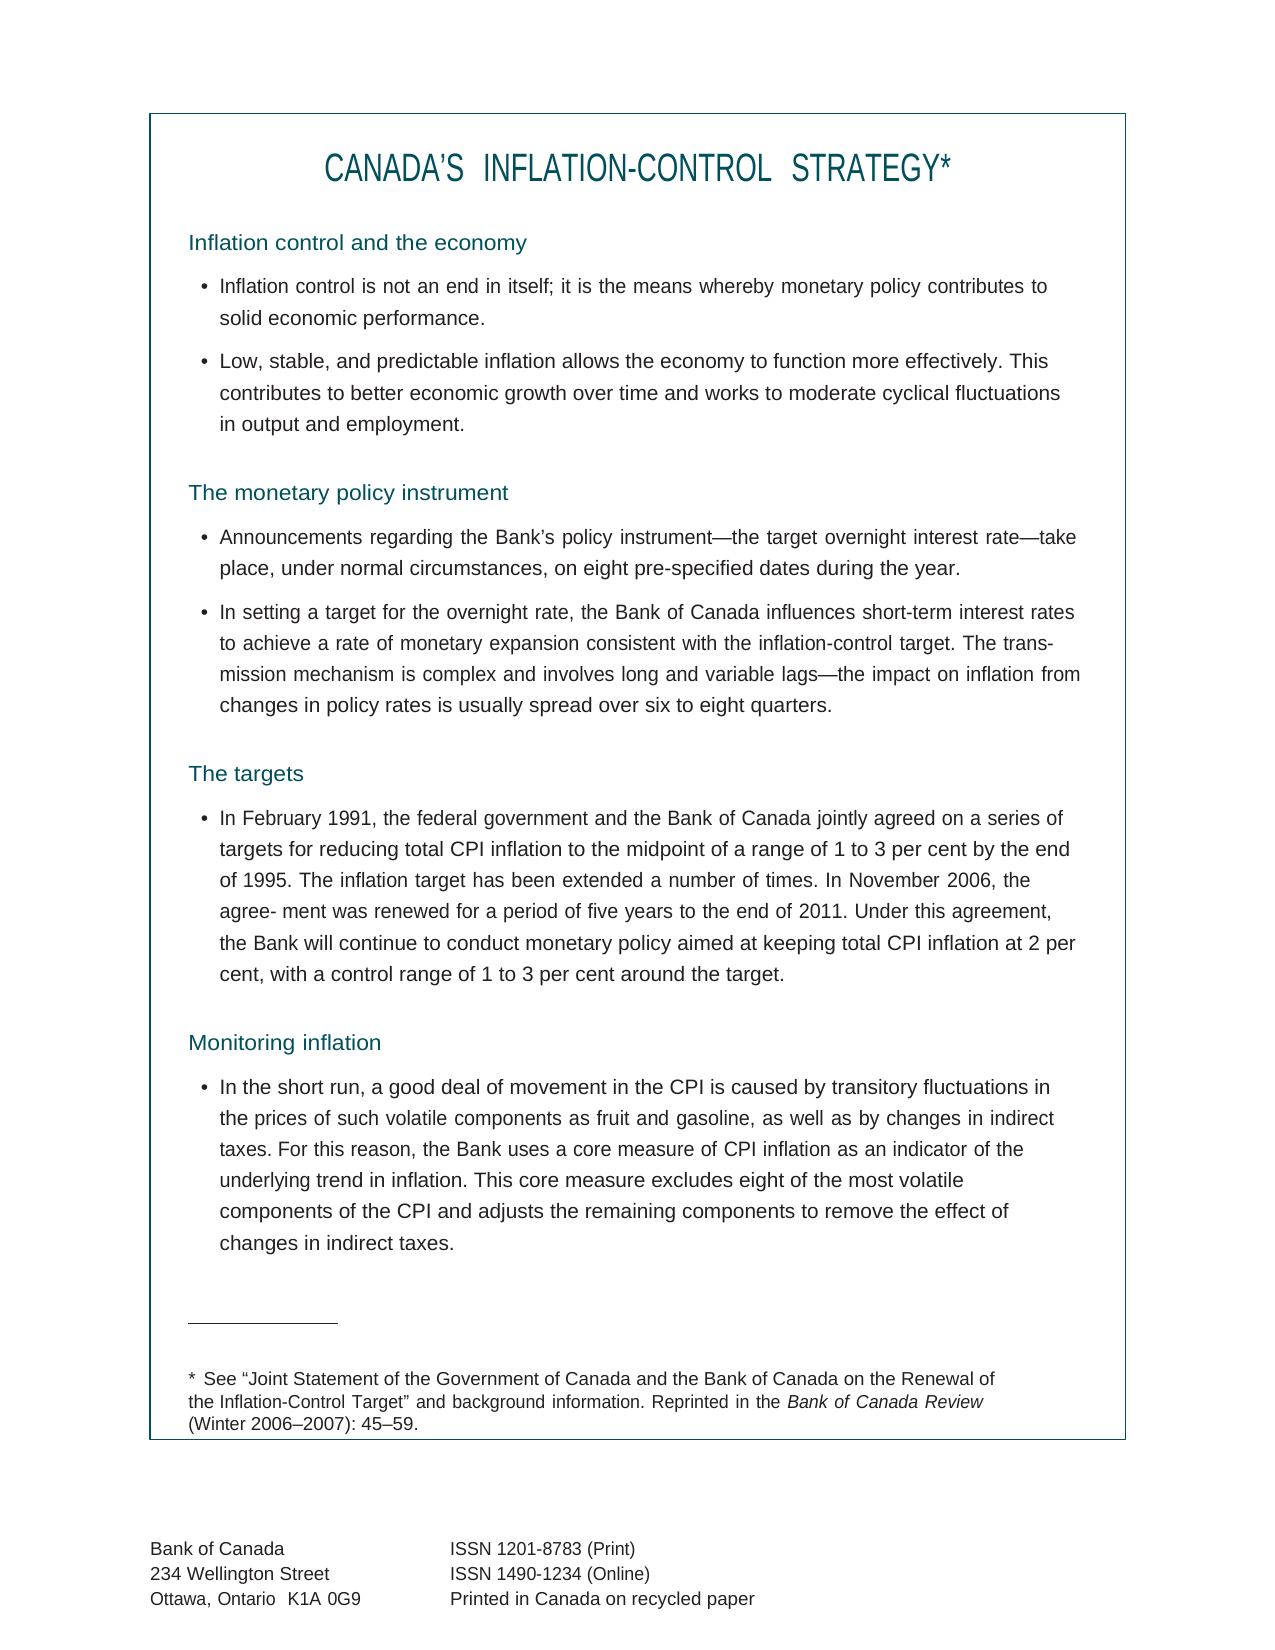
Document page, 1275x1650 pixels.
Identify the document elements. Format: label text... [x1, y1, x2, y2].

list In setting a target for the overnight rate, the Bank of Canada inﬂuences short-term interest rates to achieve a rate of monetary expansion consistent with the inﬂation-control target. The trans- mission mechanism is complex and involves long and variable lags—the impact on inﬂation from changes in policy rates is usually spread over six to eight quarters. [201, 599, 1084, 717]
list Announcements regarding the Bank’s policy instrument—the target overnight interest rate—take place, under normal circumstances, on eight pre-speciﬁed dates during the year. [201, 524, 1082, 579]
text 234 Wellington Street ISSN 1490-1234 (Online) [150, 1563, 1275, 1585]
list In the short run, a good deal of movement in the CPI is caused by transitory ﬂuctuations in the prices of such volatile components as fruit and gasoline, as well as by changes in indirect taxes. For this reason, the Bank uses a core measure of CPI inﬂation as an indicator of the underlying trend in inﬂation. This core measure excludes eight of the most volatile components of the CPI and adjusts the remaining components to remove the effect of changes in indirect taxes. [201, 1074, 1081, 1254]
list In February 1991, the federal government and the Bank of Canada jointly agreed on a series of targets for reducing total CPI inﬂation to the midpoint of a range of 1 to 3 per cent by the end of 1995. The inﬂation target has been extended a number of times. In November 2006, the agree- ment was renewed for a period of ﬁve years to the end of 2011. Under this agreement, the Bank will continue to conduct monetary policy aimed at keeping total CPI inﬂation at 2 per cent, with a control range of 1 to 3 per cent around the target. [201, 806, 1085, 986]
text Monitoring inﬂation [188, 1030, 1275, 1055]
list Low, stable, and predictable inﬂation allows the economy to function more effectively. This contributes to better economic growth over time and works to moderate cyclical ﬂuctuations in output and employment. [201, 349, 1070, 436]
list Inﬂation control is not an end in itself; it is the means whereby monetary policy contributes to solid economic performance. [201, 274, 1050, 329]
text Inﬂation control and the economy [188, 229, 1275, 255]
text The targets [188, 761, 1275, 786]
text CANADA’S INFLATION-CONTROL STRATEGY* [322, 144, 953, 190]
text * See “Joint Statement of the Government of Canada and the Bank of Canada on the Renewal of the Inﬂation-Control Target” and background information. Reprinted in the Bank of Canada Review (Winter 2006–2007): 45–59. [188, 1368, 1020, 1435]
text Ottawa, Ontario K1A 0G9 Printed in Canada on recycled paper [150, 1588, 1275, 1610]
text The monetary policy instrument [188, 480, 1275, 505]
text Bank of Canada ISSN 1201-8783 (Print) [150, 1538, 1275, 1560]
